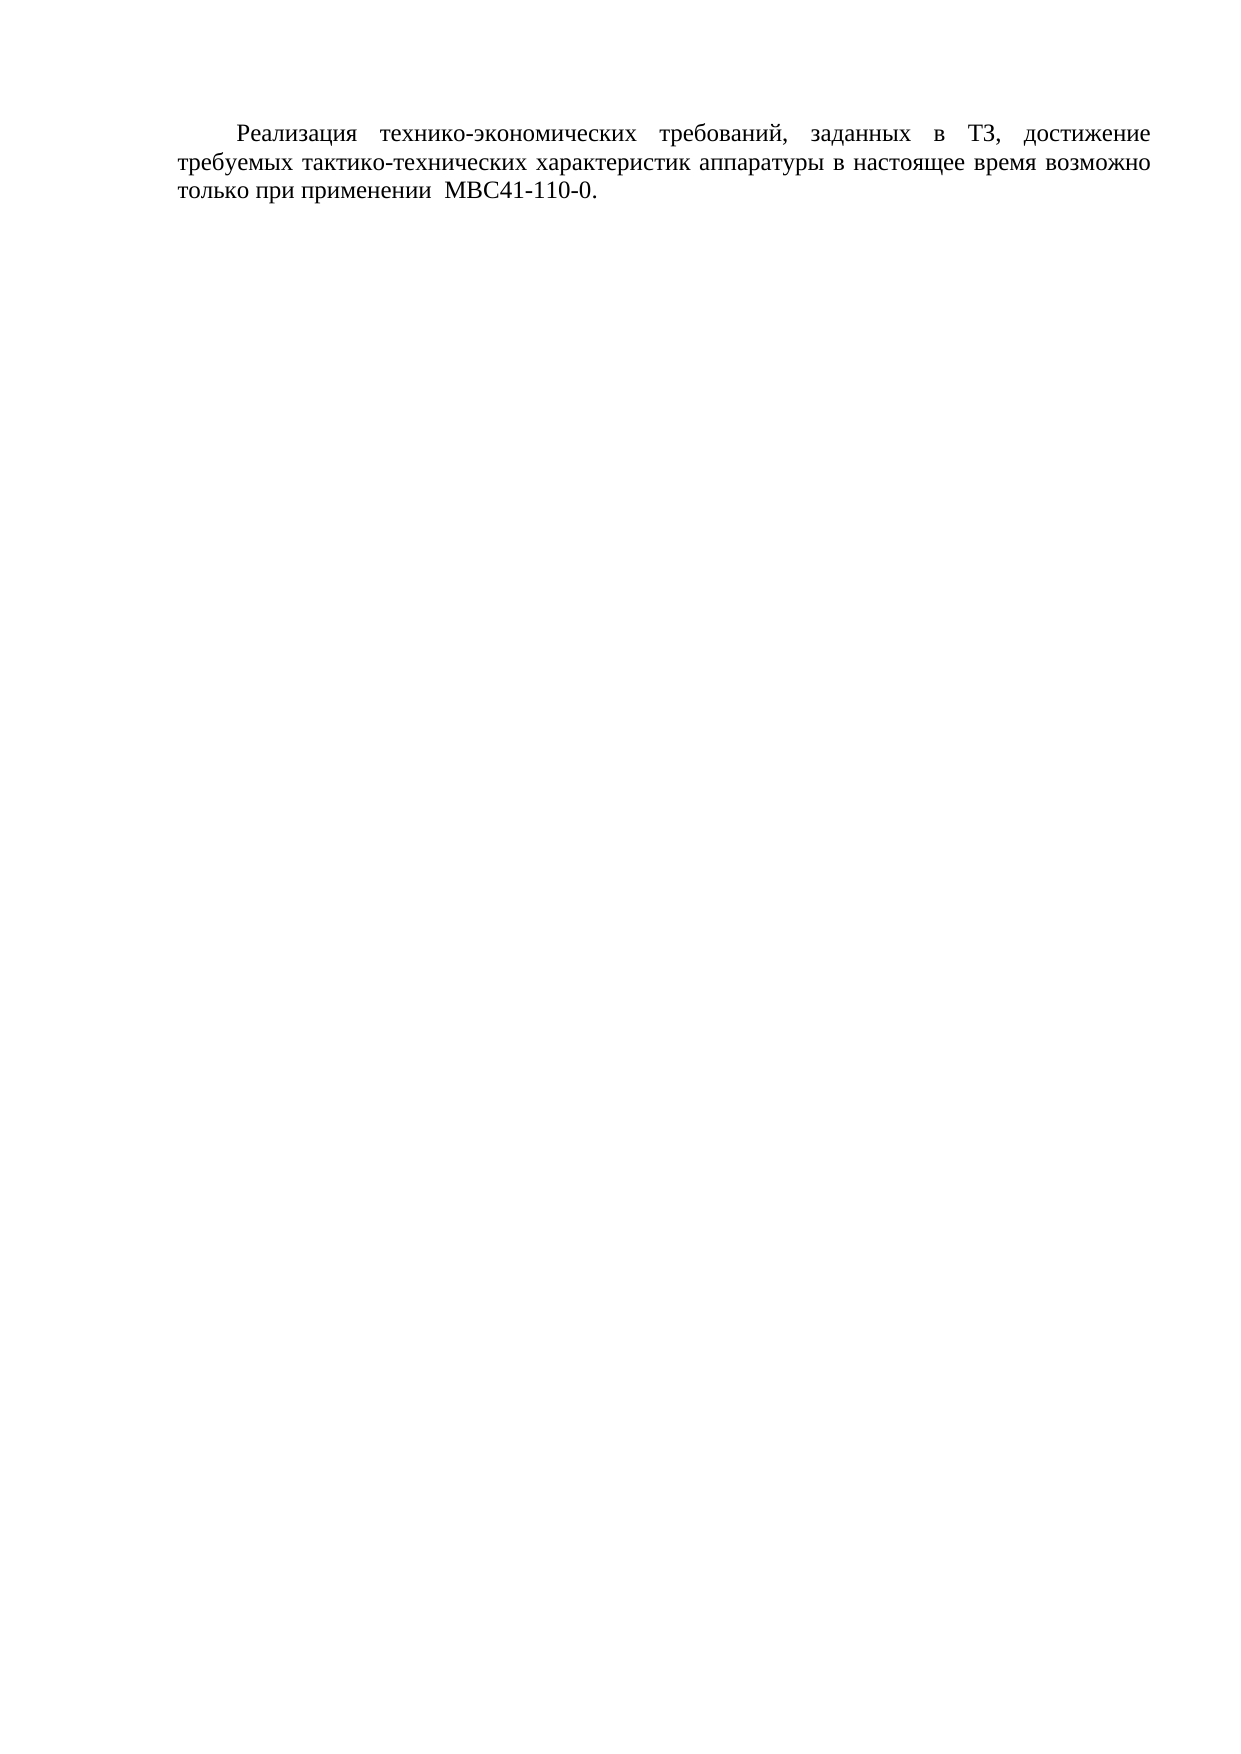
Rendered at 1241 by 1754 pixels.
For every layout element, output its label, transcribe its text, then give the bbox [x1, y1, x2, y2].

text Реализация технико-экономических требований, заданных в ТЗ, достижение требуемых тактико-технических характеристик аппаратуры в настоящее время возможно только при применении MBC41-110-0. [177, 118, 1152, 204]
